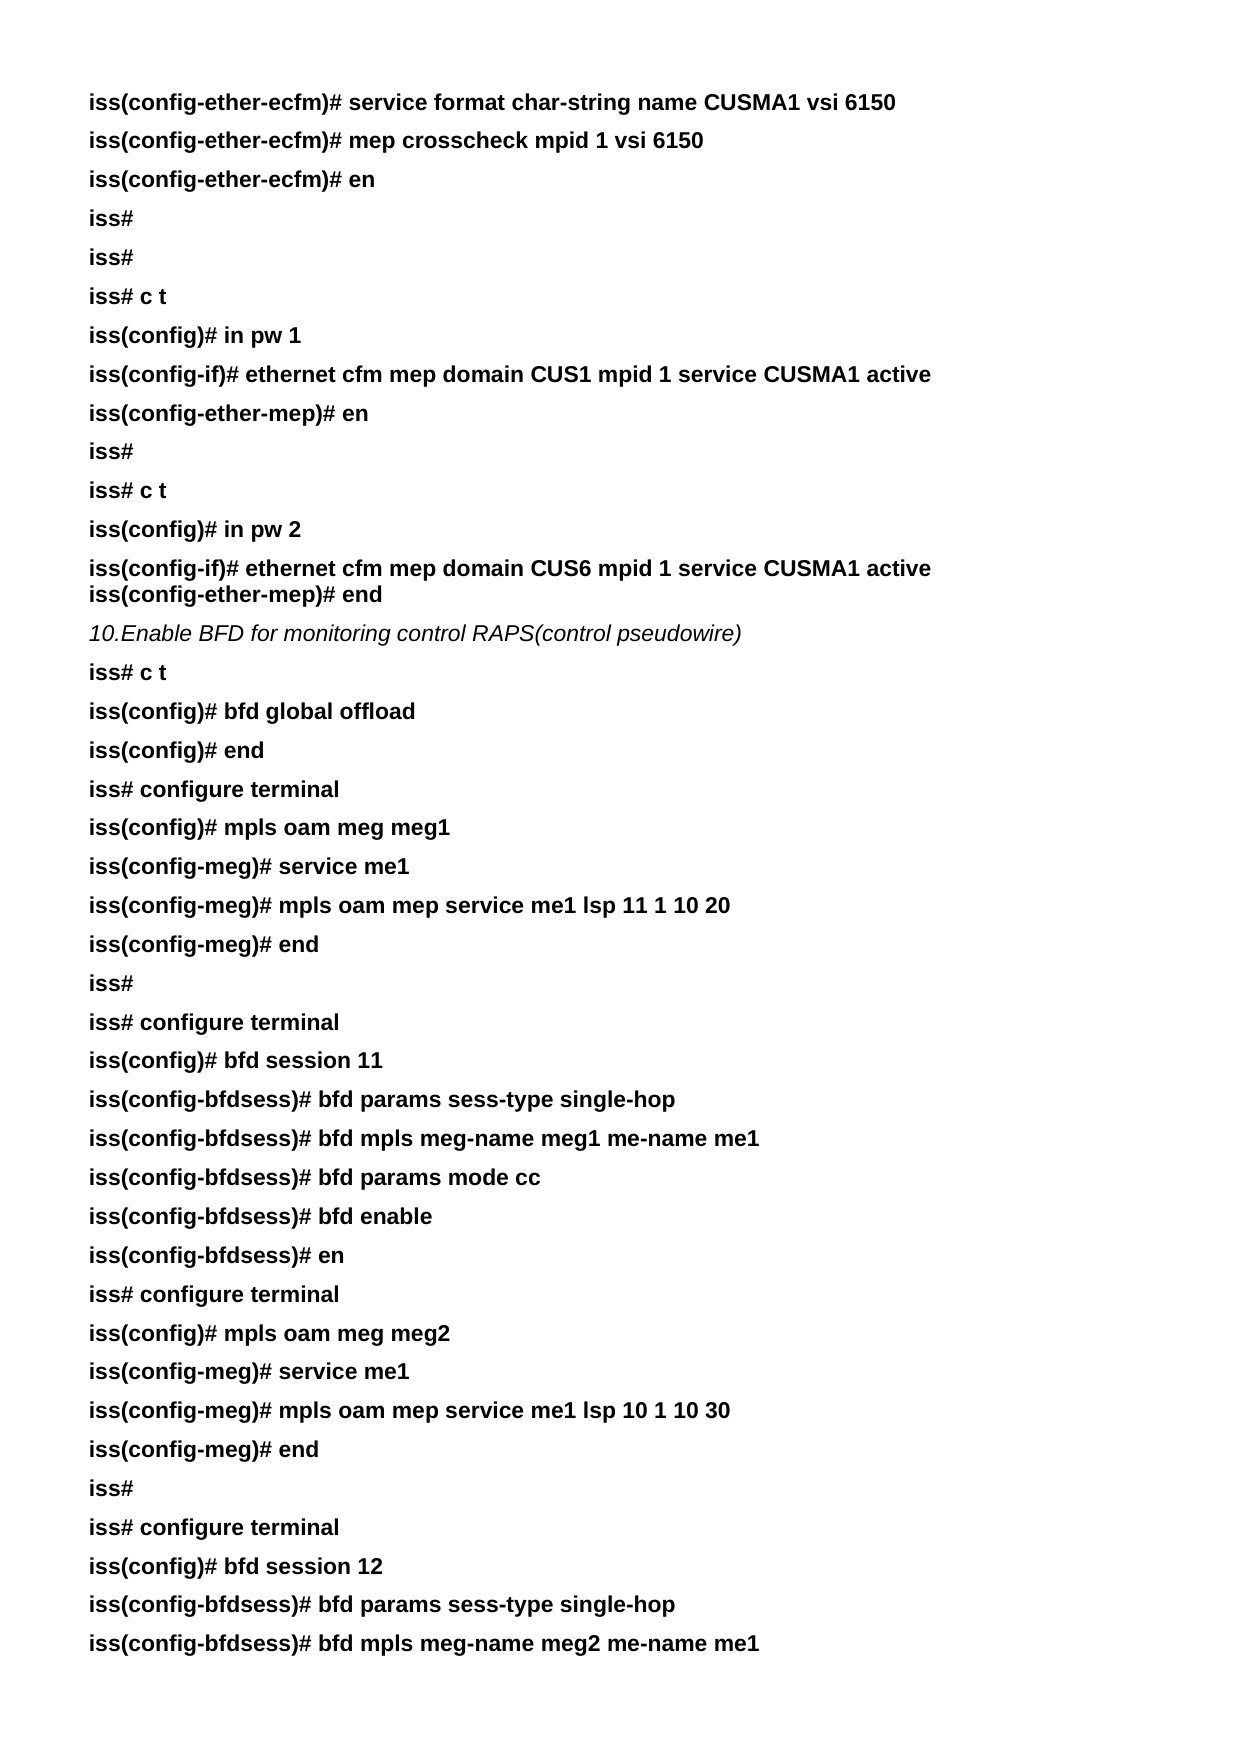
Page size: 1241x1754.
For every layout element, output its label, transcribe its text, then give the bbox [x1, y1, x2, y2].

text iss(config-bfdsess)# bfd mpls meg-name meg1 me-name me1 [89, 1125, 1152, 1152]
text iss(config-bfdsess)# en [89, 1242, 1152, 1268]
text iss# [89, 1475, 1152, 1501]
text iss(config)# in pw 1 [89, 322, 1152, 348]
text iss# [89, 205, 1152, 232]
text iss(config-bfdsess)# bfd params sess-type single-hop [89, 1591, 1152, 1618]
text iss(config)# bfd global offload [89, 698, 1152, 724]
text iss# configure terminal [89, 1281, 1152, 1307]
text iss(config-bfdsess)# bfd params mode cc [89, 1164, 1152, 1190]
text iss(config-ether-ecfm)# en [89, 166, 1152, 193]
text iss(config)# bfd session 11 [89, 1047, 1152, 1074]
text iss(config-meg)# service me1 [89, 853, 1152, 879]
text iss(config-meg)# service me1 [89, 1358, 1152, 1385]
text iss# [89, 438, 1152, 465]
text iss(config-bfdsess)# bfd mpls meg-name meg2 me-name me1 [89, 1630, 1152, 1657]
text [89, 127, 1152, 154]
text iss(config)# end [89, 737, 1152, 763]
text iss# c t [89, 283, 1152, 309]
text iss(config-if)# ethernet cfm mep domain CUS6 mpid 1 service CUSMA1 active iss(config-ether-mep)# end [89, 555, 1152, 608]
text iss(config-meg)# mpls oam mep service me1 lsp 10 1 10 30 [89, 1397, 1152, 1423]
text iss# [89, 970, 1152, 996]
text iss# c t [89, 659, 1152, 685]
text iss(config-bfdsess)# bfd params sess-type single-hop [89, 1086, 1152, 1113]
text iss(config-meg)# end [89, 931, 1152, 957]
text iss(config-meg)# end [89, 1436, 1152, 1462]
text iss# c t [89, 477, 1152, 503]
text iss(config)# mpls oam meg meg1 [89, 814, 1152, 841]
text iss# configure terminal [89, 776, 1152, 802]
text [89, 89, 1152, 115]
text iss(config)# in pw 2 [89, 516, 1152, 542]
text iss(config-meg)# mpls oam mep service me1 lsp 11 1 10 20 [89, 892, 1152, 918]
text 10.Enable BFD for monitoring control RAPS(control pseudowire) [89, 620, 1152, 646]
text iss# [89, 244, 1152, 270]
text iss(config)# bfd session 12 [89, 1553, 1152, 1579]
text iss(config)# mpls oam meg meg2 [89, 1319, 1152, 1346]
text iss(config-ether-mep)# en [89, 399, 1152, 426]
text iss# configure terminal [89, 1009, 1152, 1035]
text iss(config-if)# ethernet cfm mep domain CUS1 mpid 1 service CUSMA1 active [89, 361, 1152, 387]
text iss(config-bfdsess)# bfd enable [89, 1203, 1152, 1229]
text iss# configure terminal [89, 1514, 1152, 1540]
